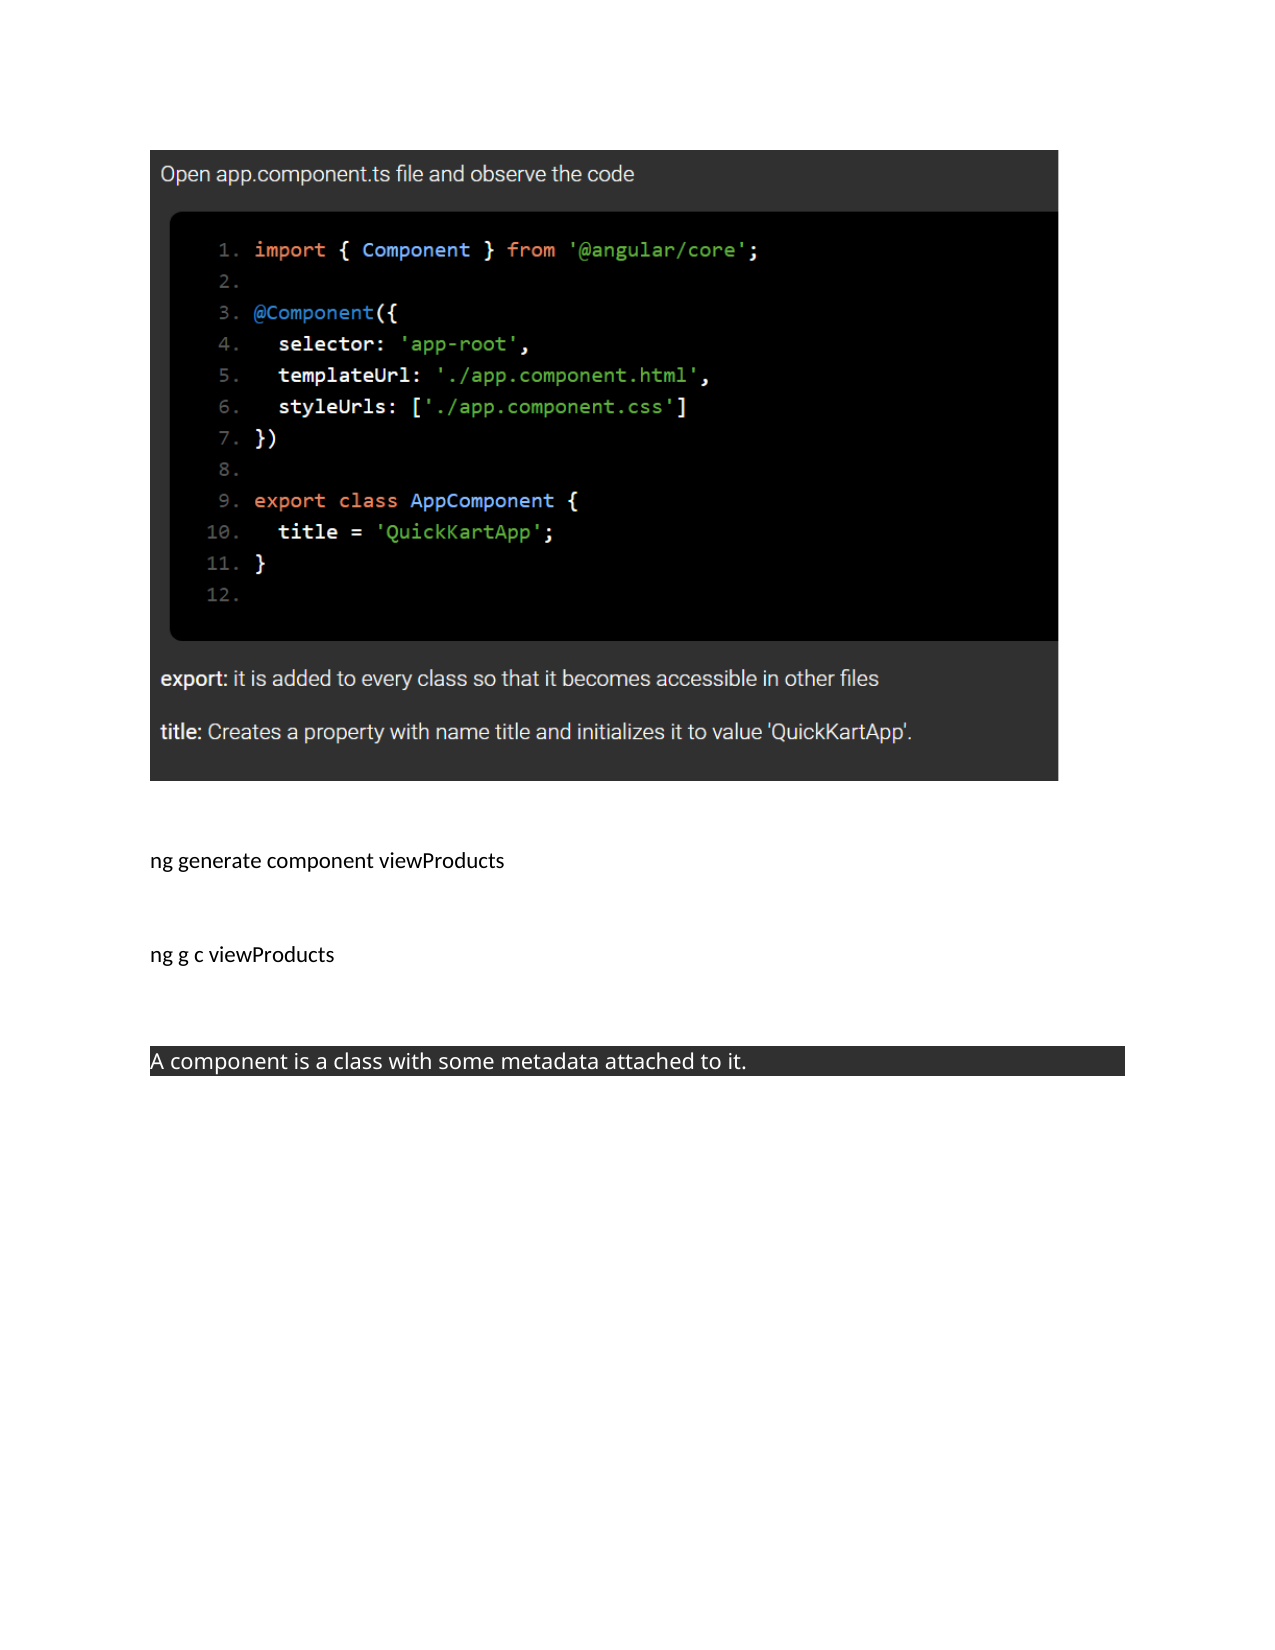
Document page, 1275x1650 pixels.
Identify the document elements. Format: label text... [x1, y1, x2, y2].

picture [150, 150, 1059, 781]
text ng g c viewProducts [150, 940, 1125, 968]
text ng generate component viewProducts [150, 846, 1125, 874]
text A component is a class with some metadata attached to it. [150, 1046, 1125, 1076]
